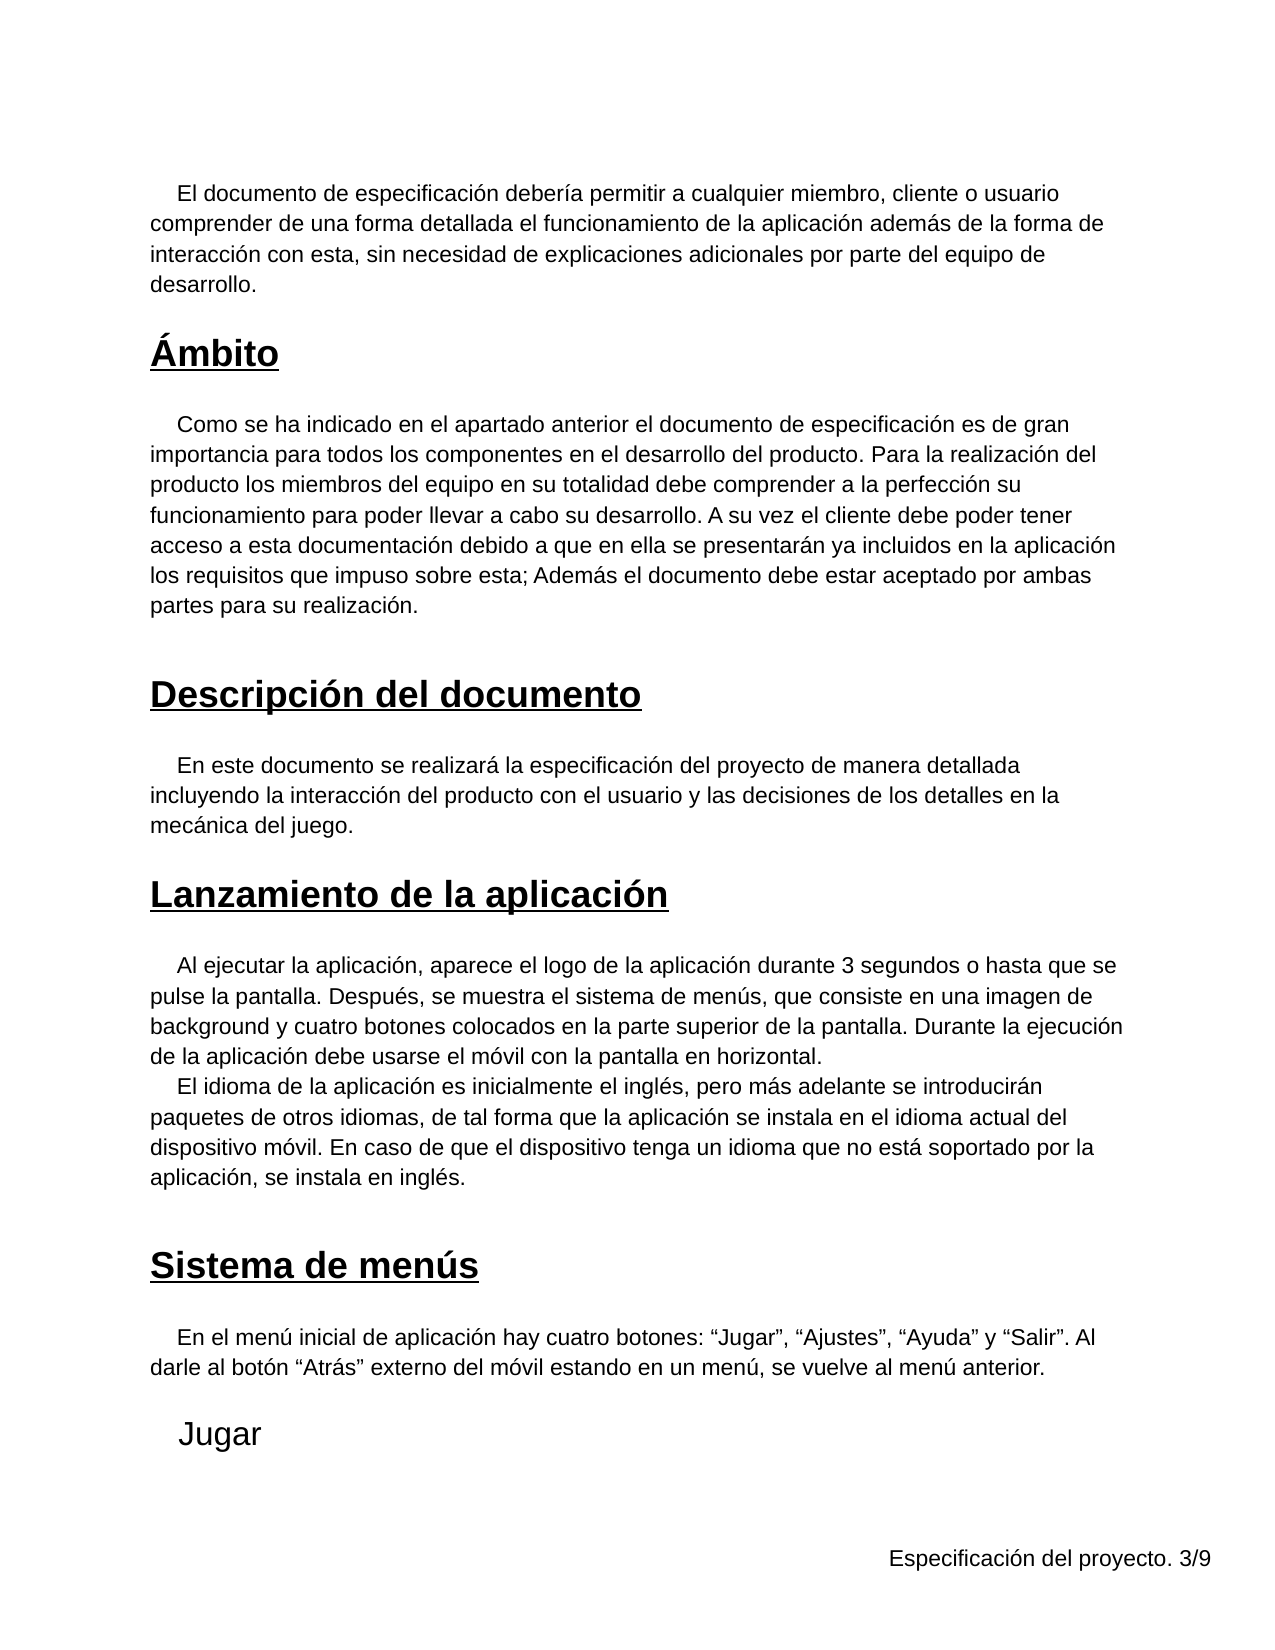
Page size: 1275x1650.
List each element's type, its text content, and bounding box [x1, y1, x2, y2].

text Al ejecutar la aplicación, aparece el logo de la aplicación durante 3 segundos o hasta que se pulse la pantalla. Después, se muestra el sistema de menús, que consiste en una imagen de background y cuatro botones colocados en la parte superior de la pantalla. Durante la ejecución de la aplicación debe usarse el móvil con la pantalla en horizontal. [150, 952, 1125, 1069]
subtitle Lanzamiento de la aplicación [150, 873, 1125, 916]
subtitle Ámbito [150, 331, 1125, 374]
text El idioma de la aplicación es inicialmente el inglés, pero más adelante se introducirán paquetes de otros idiomas, de tal forma que la aplicación se instala en el idioma actual del dispositivo móvil. En caso de que el dispositivo tenga un idioma que no está soportado por la aplicación, se instala en inglés. [150, 1073, 1125, 1190]
text En este documento se realizará la especificación del proyecto de manera detallada incluyendo la interacción del producto con el usuario y las decisiones de los detalles en la mecánica del juego. [150, 752, 1125, 839]
subtitle Sistema de menús [150, 1244, 1125, 1287]
text Como se ha indicado en el apartado anterior el documento de especificación es de gran importancia para todos los componentes en el desarrollo del producto. Para la realización del producto los miembros del equipo en su totalidad debe comprender a la perfección su funcionamiento para poder llevar a cabo su desarrollo. A su vez el cliente debe poder tener acceso a esta documentación debido a que en ella se presentarán ya incluidos en la aplicación los requisitos que impuso sobre esta; Además el documento debe estar aceptado por ambas partes para su realización. [150, 411, 1125, 619]
text El documento de especificación debería permitir a cualquier miembro, cliente o usuario comprender de una forma detallada el funcionamiento de la aplicación además de la forma de interacción con esta, sin necesidad de explicaciones adicionales por parte del equipo de desarrollo. [150, 180, 1125, 297]
subtitle Jugar [150, 1414, 1125, 1453]
subtitle Descripción del documento [150, 672, 1125, 715]
text En el menú inicial de aplicación hay cuatro botones: “Jugar”, “Ajustes”, “Ayuda” y “Salir”. Al darle al botón “Atrás” externo del móvil estando en un menú, se vuelve al menú anterior. [150, 1323, 1125, 1380]
